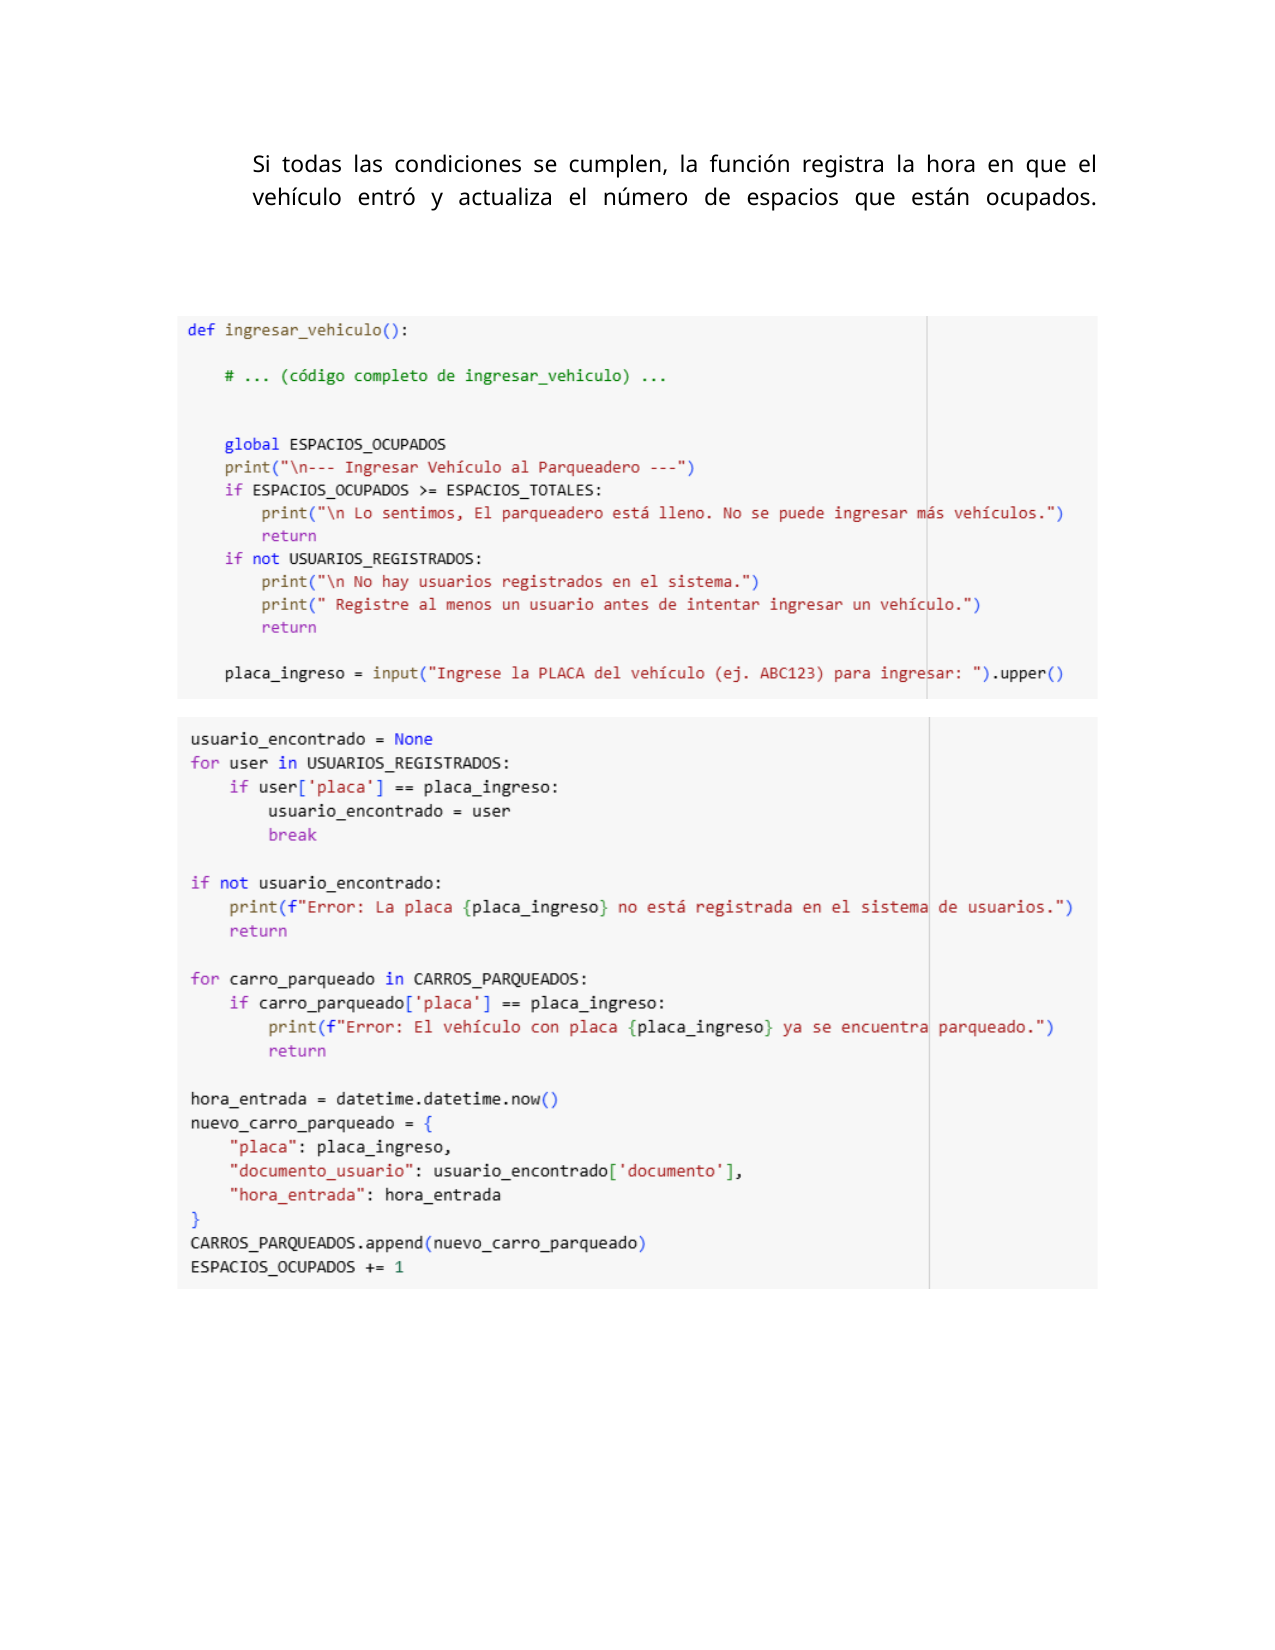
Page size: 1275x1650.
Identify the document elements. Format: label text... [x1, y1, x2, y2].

text Si todas las condiciones se cumplen, la función registra la hora en que el vehículo entró y actualiza el número de espacios que están ocupados. [252, 148, 1098, 246]
picture [177, 717, 1098, 1289]
picture [177, 316, 1098, 699]
